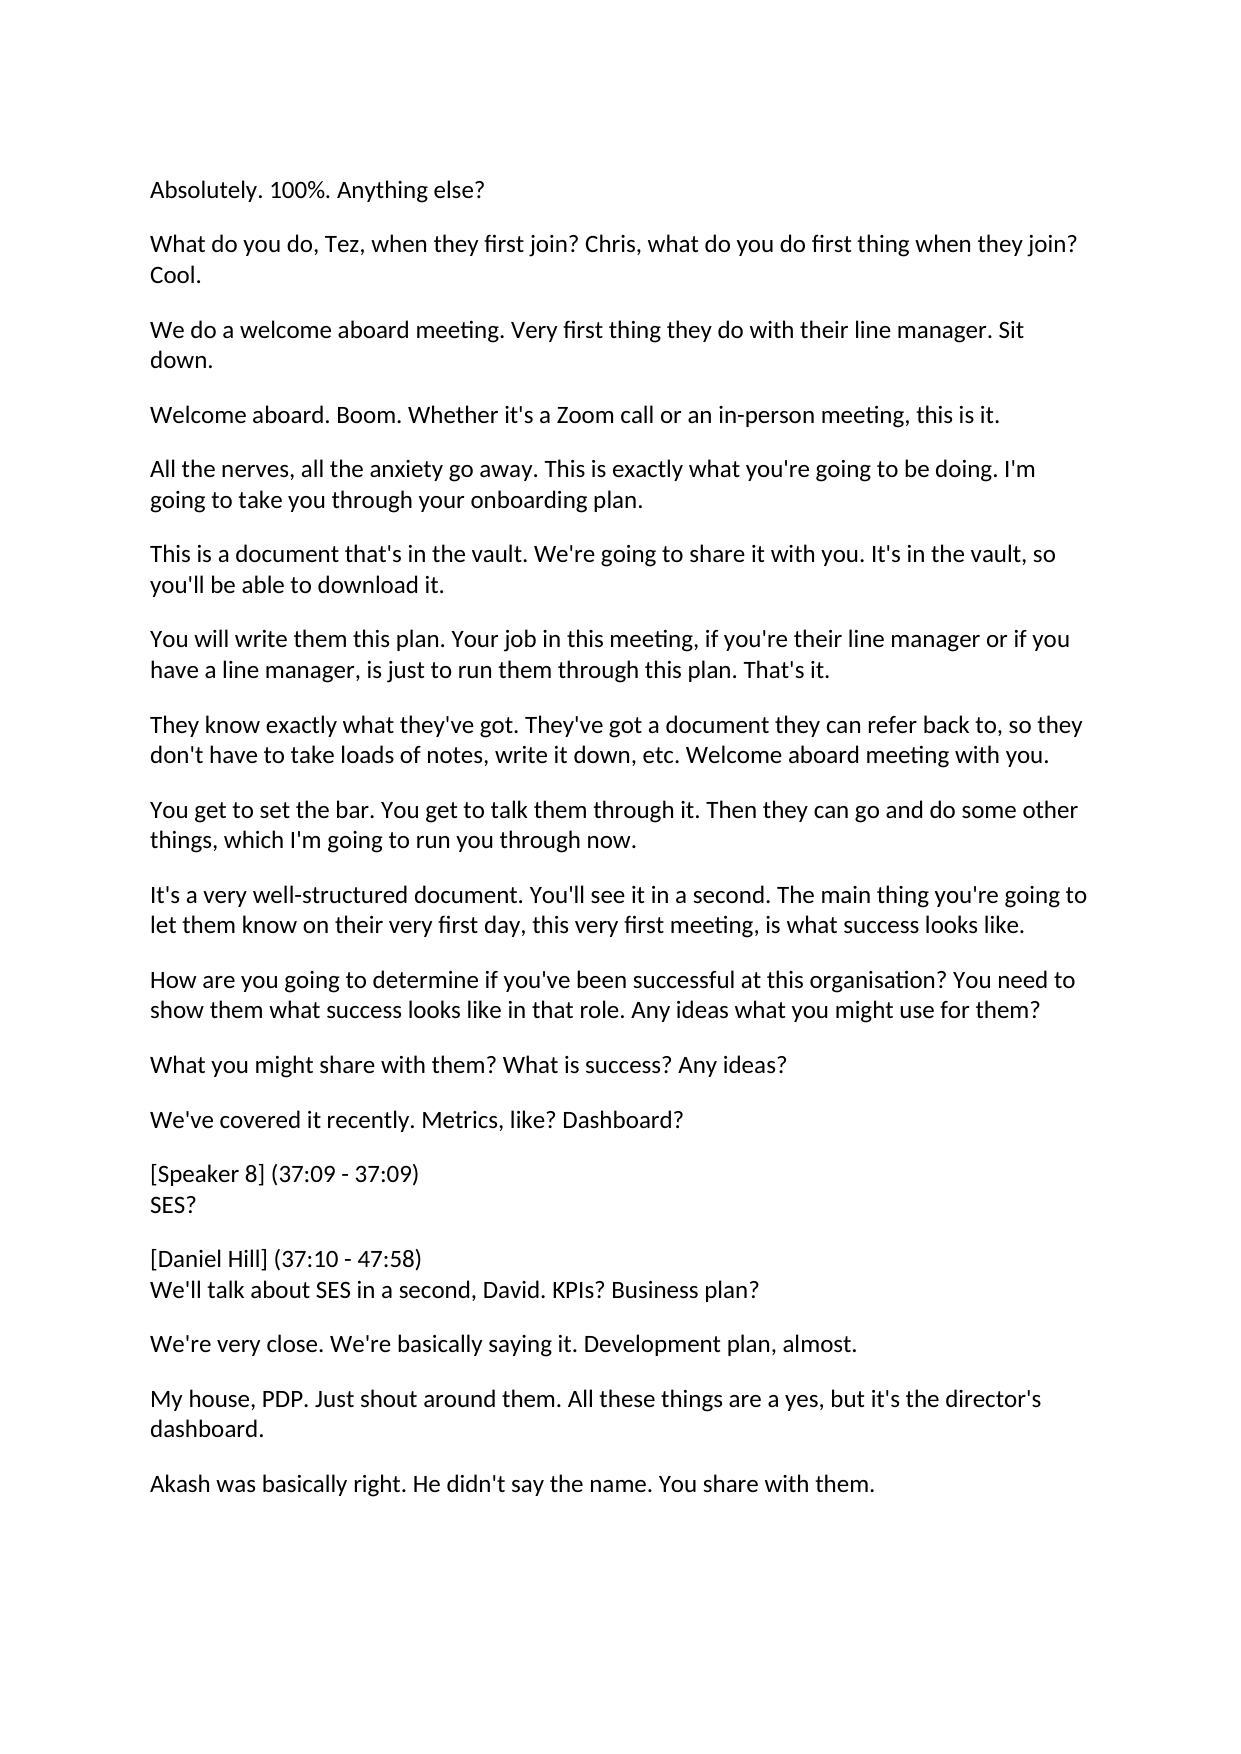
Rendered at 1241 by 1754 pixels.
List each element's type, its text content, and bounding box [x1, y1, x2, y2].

text My house, PDP. Just shout around them. All these things are a yes, but it's the director's dashboard. [150, 1383, 1090, 1444]
text We're very close. We're basically saying it. Development plan, almost. [150, 1328, 1090, 1359]
text We'll talk about SES in a second, David. KPIs? Business plan? [150, 1274, 1090, 1304]
text We've covered it recently. Metrics, like? Dashboard? [150, 1104, 1090, 1134]
text Welcome aboard. Boom. Whether it's a Zoom call or an in-person meeting, this is it. [150, 399, 1090, 429]
text [Speaker 8] (37:09 - 37:09) [150, 1158, 1090, 1189]
text This is a document that's in the vault. We're going to share it with you. It's in the vault, so you'll be able to download it. [150, 538, 1090, 599]
text What you might share with them? What is success? Any ideas? [150, 1049, 1090, 1080]
text SES? [150, 1189, 1090, 1219]
text How are you going to determine if you've been successful at this organisation? You need to show them what success looks like in that role. Any ideas what you might use for them? [150, 964, 1090, 1025]
text They know exactly what they've got. They've got a document they can refer back to, so they don't have to take loads of notes, write it down, etc. Welcome aboard meeting with you. [150, 709, 1090, 770]
text You will write them this plan. Your job in this meeting, if you're their line manager or if you have a line manager, is just to run them through this plan. That's it. [150, 624, 1090, 685]
text Absolutely. 100%. Anything else? [150, 174, 1090, 204]
text All the nerves, all the anxiety go away. This is exactly what you're going to be doing. I'm going to take you through your onboarding plan. [150, 453, 1090, 514]
text [Daniel Hill] (37:10 - 47:58) [150, 1243, 1090, 1274]
text Akash was basically right. He didn't say the name. You share with them. [150, 1468, 1090, 1499]
text You get to set the bar. You get to talk them through it. Then they can go and do some other things, which I'm going to run you through now. [150, 794, 1090, 855]
text What do you do, Tez, when they first join? Chris, what do you do first thing when they join? Cool. [150, 229, 1090, 290]
text It's a very well-structured document. You'll see it in a second. The main thing you're going to let them know on their very first day, this very first meeting, is what success looks like. [150, 879, 1090, 940]
text We do a welcome aboard meeting. Very first thing they do with their line manager. Sit down. [150, 314, 1090, 375]
